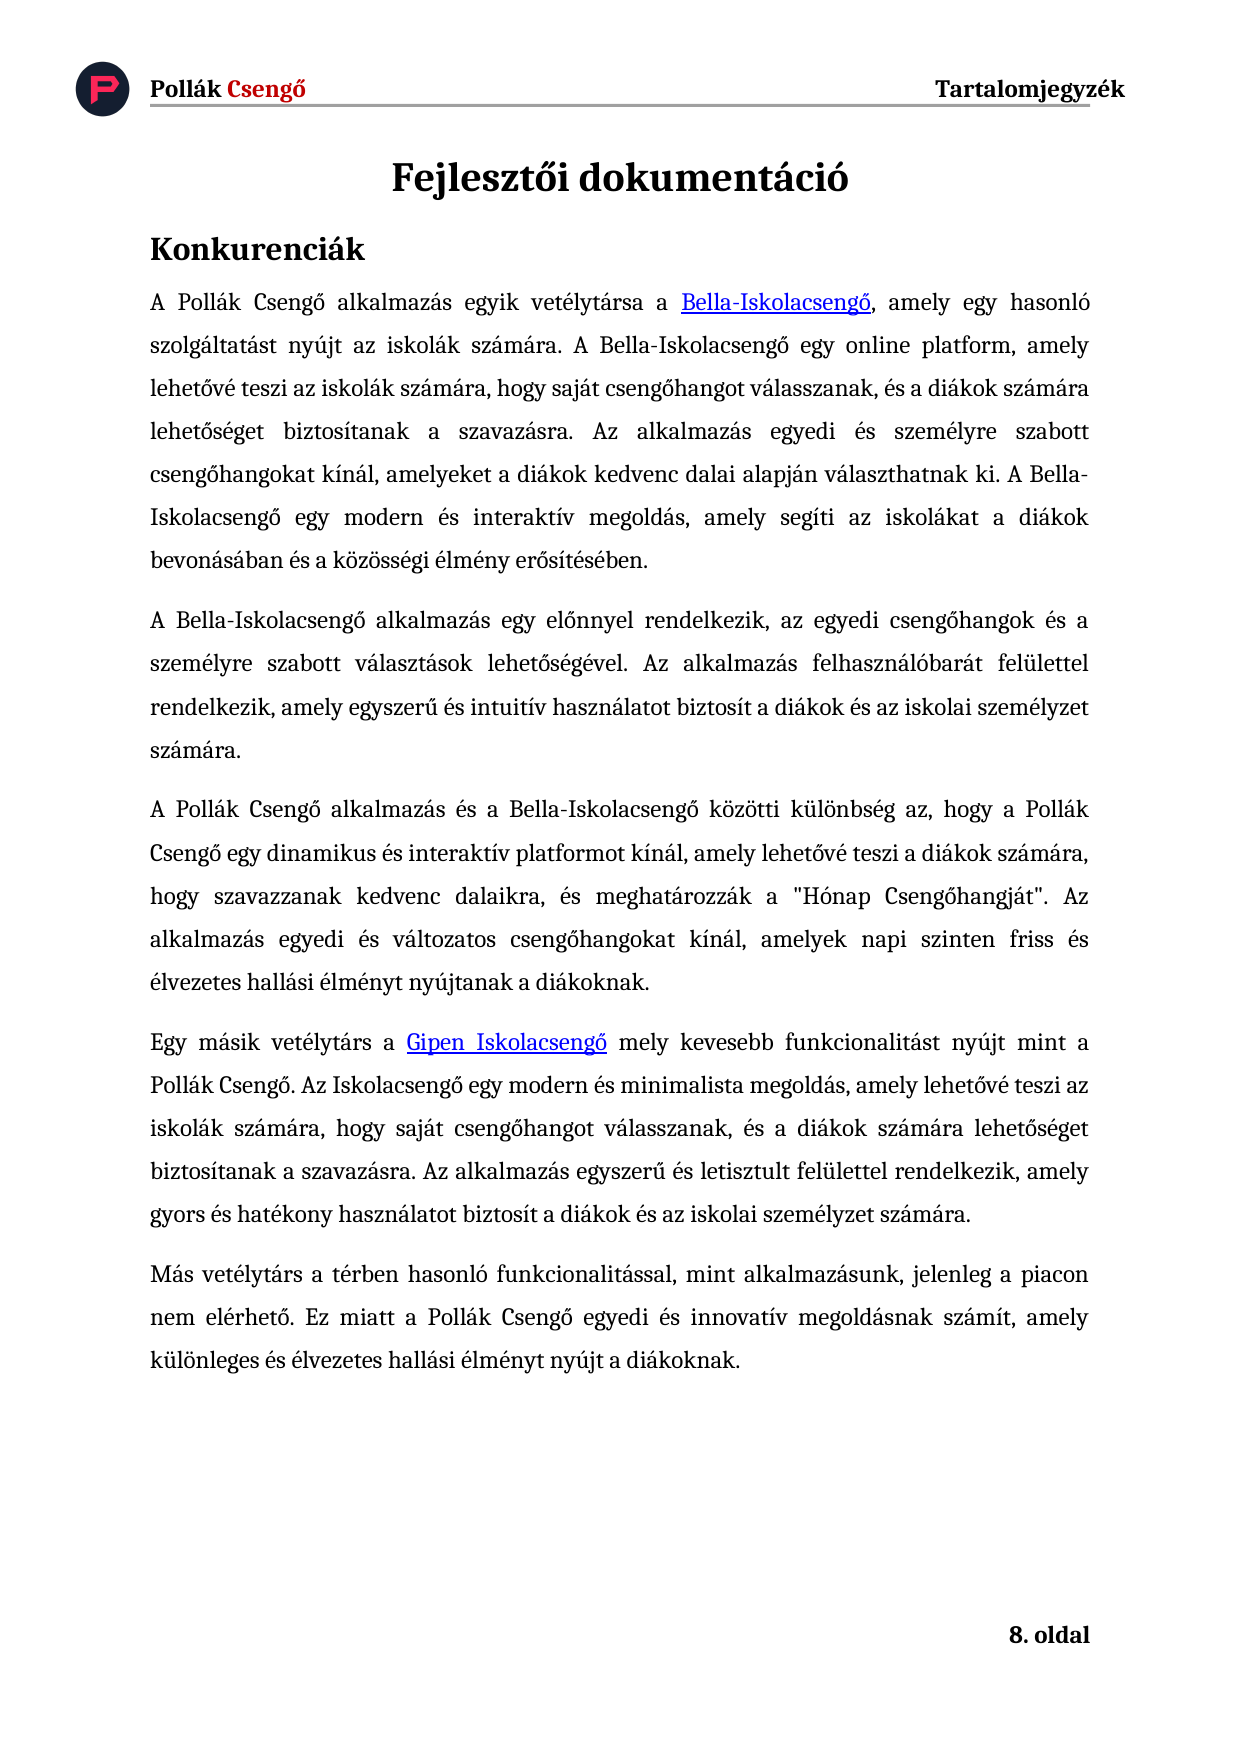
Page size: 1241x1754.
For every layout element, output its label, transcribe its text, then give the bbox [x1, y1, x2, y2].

text A Pollák Csengő alkalmazás egyik vetélytársa a Bella-Iskolacsengő, amely egy hasonló szolgáltatást nyújt az iskolák számára. A Bella-Iskolacsengő egy online platform, amely lehetővé teszi az iskolák számára, hogy saját csengőhangot válasszanak, és a diákok számára lehetőséget biztosítanak a szavazásra. Az alkalmazás egyedi és személyre szabott csengőhangokat kínál, amelyeket a diákok kedvenc dalai alapján választhatnak ki. A Bella-Iskolacsengő egy modern és interaktív megoldás, amely segíti az iskolákat a diákok bevonásában és a közösségi élmény erősítésében. [150, 288, 1090, 575]
subtitle Fejlesztői dokumentáció [150, 154, 1090, 202]
text A Bella-Iskolacsengő alkalmazás egy előnnyel rendelkezik, az egyedi csengőhangok és a személyre szabott választások lehetőségével. Az alkalmazás felhasználóbarát felülettel rendelkezik, amely egyszerű és intuitív használatot biztosít a diákok és az iskolai személyzet számára. [150, 606, 1090, 764]
picture [71, 57, 132, 118]
text Egy másik vetélytárs a Gipen Iskolacsengő mely kevesebb funkcionalitást nyújt mint a Pollák Csengő. Az Iskolacsengő egy modern és minimalista megoldás, amely lehetővé teszi az iskolák számára, hogy saját csengőhangot válasszanak, és a diákok számára lehetőséget biztosítanak a szavazásra. Az alkalmazás egyszerű és letisztult felülettel rendelkezik, amely gyors és hatékony használatot biztosít a diákok és az iskolai személyzet számára. [150, 1028, 1090, 1229]
subtitle Konkurenciák [150, 230, 1090, 268]
text A Pollák Csengő alkalmazás és a Bella-Iskolacsengő közötti különbség az, hogy a Pollák Csengő egy dinamikus és interaktív platformot kínál, amely lehetővé teszi a diákok számára, hogy szavazzanak kedvenc dalaikra, és meghatározzák a "Hónap Csengőhangját". Az alkalmazás egyedi és változatos csengőhangokat kínál, amelyek napi szinten friss és élvezetes hallási élményt nyújtanak a diákoknak. [150, 795, 1090, 997]
text Más vetélytárs a térben hasonló funkcionalitással, mint alkalmazásunk, jelenleg a piacon nem elérhető. Ez miatt a Pollák Csengő egyedi és innovatív megoldásnak számít, amely különleges és élvezetes hallási élményt nyújt a diákoknak. [150, 1260, 1090, 1375]
